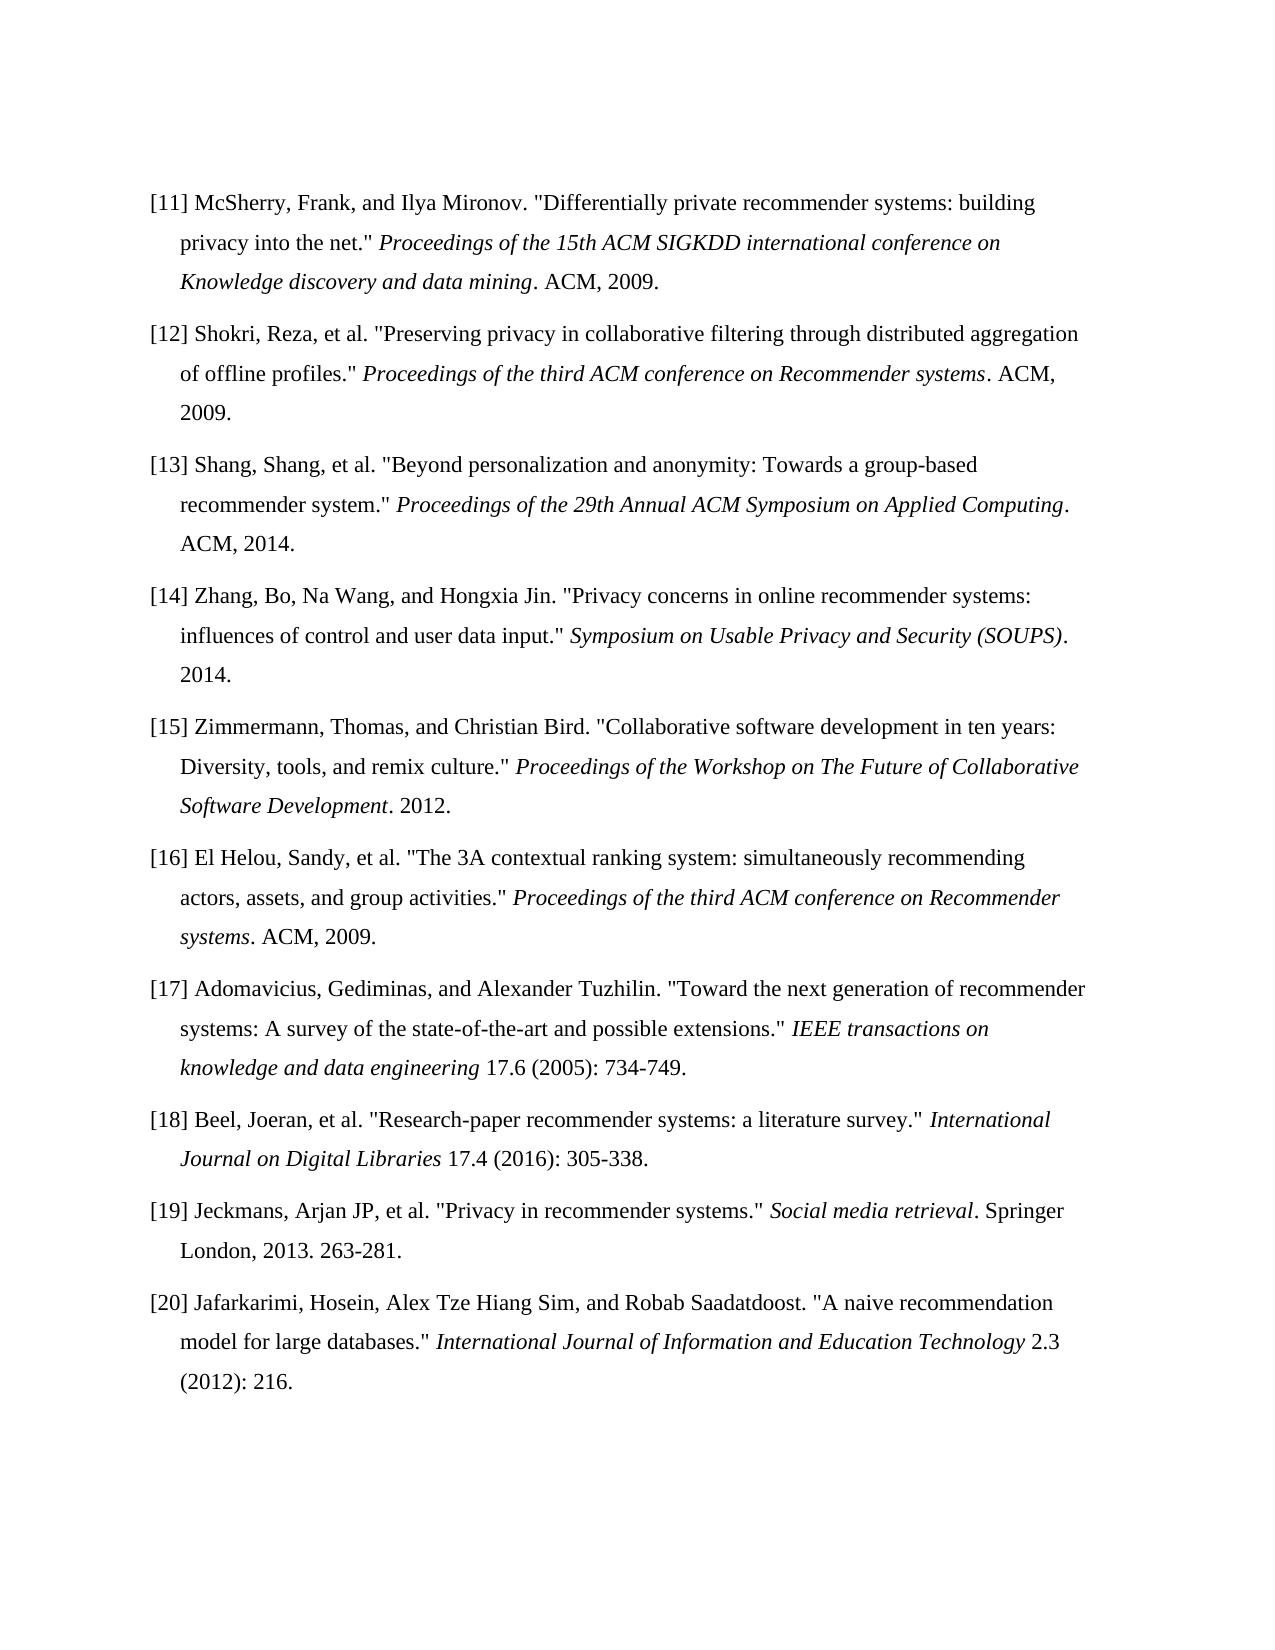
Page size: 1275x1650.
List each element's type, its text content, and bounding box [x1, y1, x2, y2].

text [20] Jafarkarimi, Hosein, Alex Tze Hiang Sim, and Robab Saadatdoost. "A naive recommendation model for large databases." International Journal of Information and Education Technology 2.3 (2012): 216. [150, 1289, 1087, 1394]
text [18] Beel, Joeran, et al. "Research-paper recommender systems: a literature survey." International Journal on Digital Libraries 17.4 (2016): 305-338. [150, 1106, 1087, 1172]
text [16] El Helou, Sandy, et al. "The 3A contextual ranking system: simultaneously recommending actors, assets, and group activities." Proceedings of the third ACM conference on Recommender systems. ACM, 2009. [150, 844, 1087, 949]
text [13] Shang, Shang, et al. "Beyond personalization and anonymity: Towards a group-based recommender system." Proceedings of the 29th Annual ACM Symposium on Applied Computing. ACM, 2014. [150, 451, 1087, 557]
text [17] Adomavicius, Gediminas, and Alexander Tuzhilin. "Toward the next generation of recommender systems: A survey of the state-of-the-art and possible extensions." IEEE transactions on knowledge and data engineering 17.6 (2005): 734-749. [150, 975, 1087, 1080]
text [14] Zhang, Bo, Na Wang, and Hongxia Jin. "Privacy concerns in online recommender systems: influences of control and user data input." Symposium on Usable Privacy and Security (SOUPS). 2014. [150, 582, 1087, 688]
text [12] Shokri, Reza, et al. "Preserving privacy in collaborative filtering through distributed aggregation of offline profiles." Proceedings of the third ACM conference on Recommender systems. ACM, 2009. [150, 320, 1087, 426]
text [11] McSherry, Frank, and Ilya Mironov. "Differentially private recommender systems: building privacy into the net." Proceedings of the 15th ACM SIGKDD international conference on Knowledge discovery and data mining. ACM, 2009. [150, 189, 1087, 295]
text [15] Zimmermann, Thomas, and Christian Bird. "Collaborative software development in ten years: Diversity, tools, and remix culture." Proceedings of the Workshop on The Future of Collaborative Software Development. 2012. [150, 713, 1087, 818]
text [19] Jeckmans, Arjan JP, et al. "Privacy in recommender systems." Social media retrieval. Springer London, 2013. 263-281. [150, 1197, 1087, 1263]
